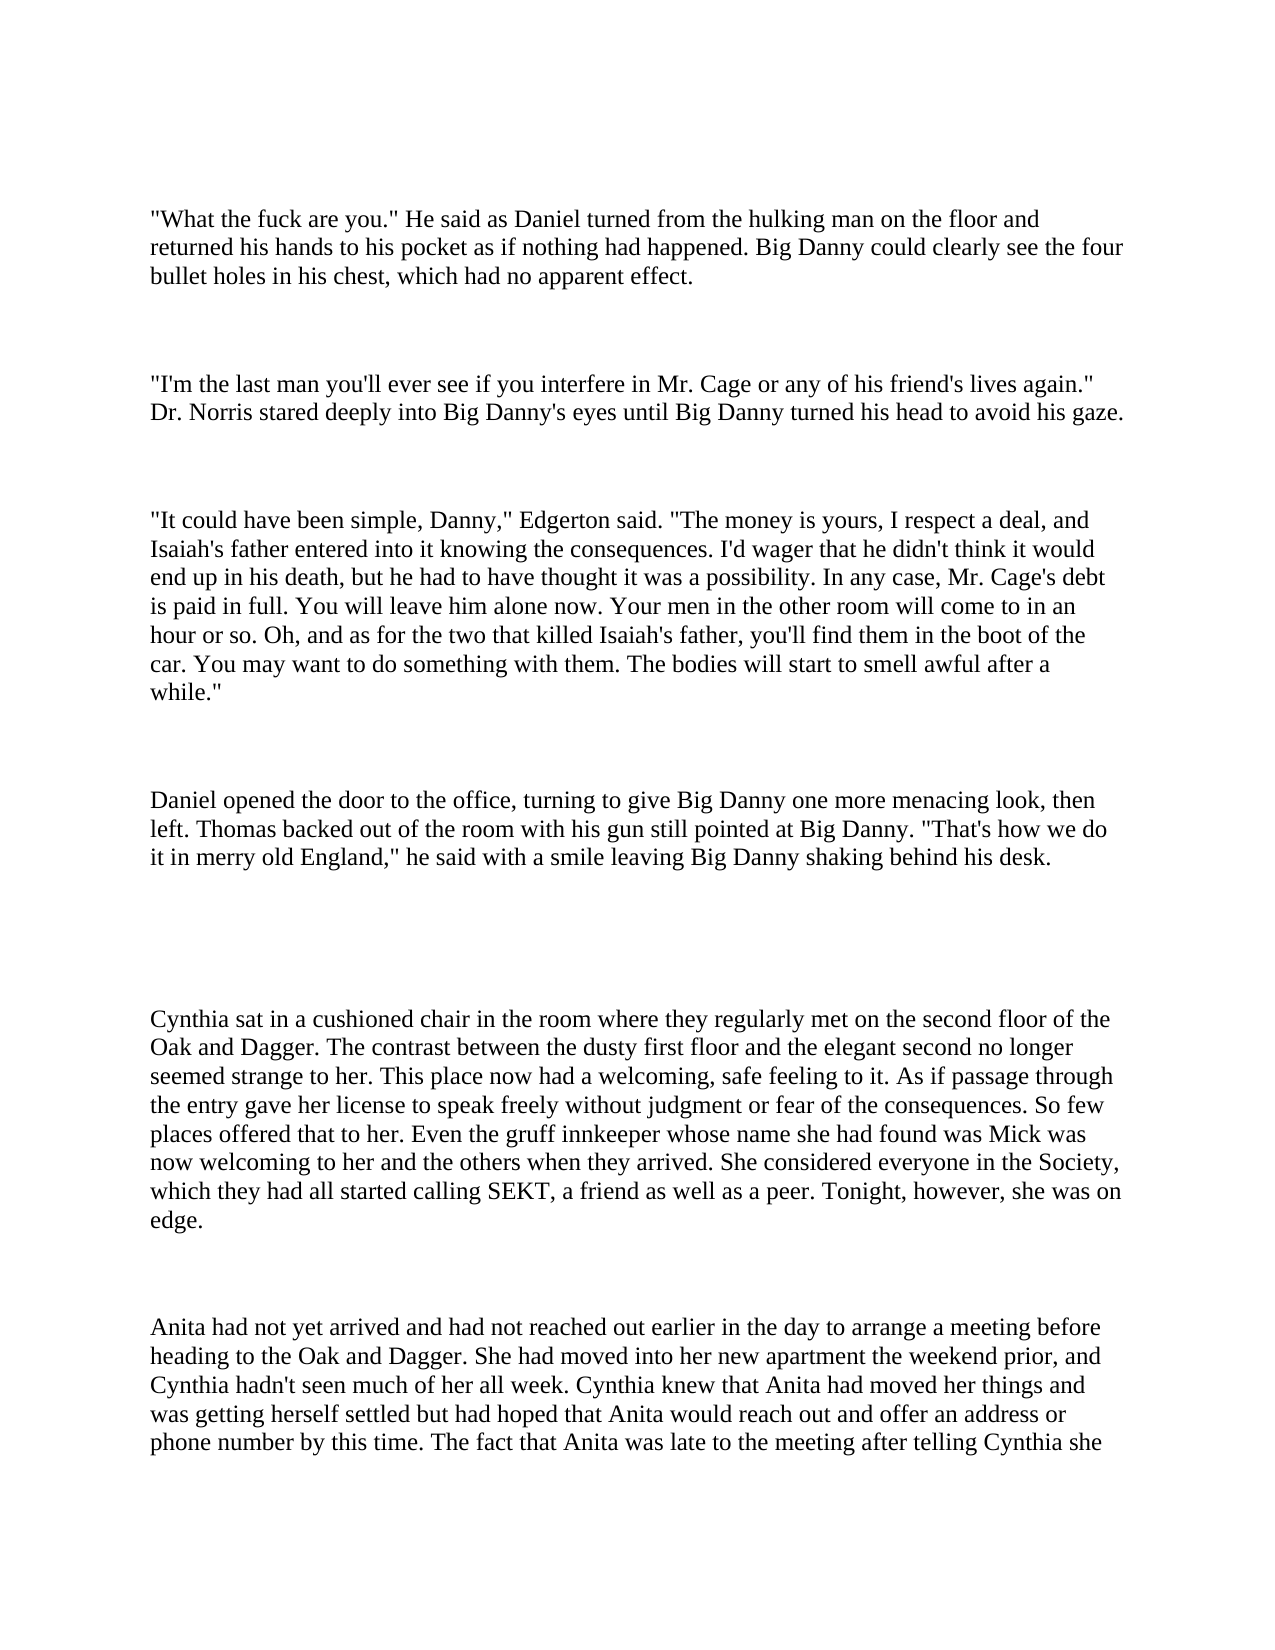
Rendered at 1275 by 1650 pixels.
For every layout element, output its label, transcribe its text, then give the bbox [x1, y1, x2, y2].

text "It could have been simple, Danny," Edgerton said. "The money is yours, I respect a deal, and Isaiah's father entered into it knowing the consequences. I'd wager that he didn't think it would end up in his death, but he had to have thought it was a possibility. In any case, Mr. Cage's debt is paid in full. You will leave him alone now. Your men in the other room will come to in an hour or so. Oh, and as for the two that killed Isaiah's father, you'll find them in the boot of the car. You may want to do something with them. The bodies will start to smell awful after a while." [150, 505, 1125, 706]
text "I'm the last man you'll ever see if you interfere in Mr. Cage or any of his friend's lives again." Dr. Norris stared deeply into Big Danny's eyes until Big Danny turned his head to avoid his gaze. [150, 369, 1125, 426]
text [150, 1312, 1125, 1456]
text Daniel opened the door to the office, turning to give Big Danny one more menacing look, then left. Thomas backed out of the room with his gun still pointed at Big Danny. "That's how we do it in merry old England," he said with a smile leaving Big Danny shaking behind his desk. [150, 785, 1125, 871]
text Cynthia sat in a cushioned chair in the room where they regularly met on the second floor of the Oak and Dagger. The contrast between the dusty first floor and the elegant second no longer seemed strange to her. This place now had a welcoming, safe feeling to it. As if passage through the entry gave her license to speak freely without judgment or fear of the consequences. So few places offered that to her. Even the gruff innkeeper whose name she had found was Mick was now welcoming to her and the others when they arrived. She considered everyone in the Society, which they had all started calling SEKT, a friend as well as a peer. Tonight, however, she was on edge. [150, 1004, 1125, 1234]
text "What the fuck are you." He said as Daniel turned from the hulking man on the floor and returned his hands to his pocket as if nothing had happened. Big Danny could clearly see the four bullet holes in his chest, which had no apparent effect. [150, 204, 1125, 290]
